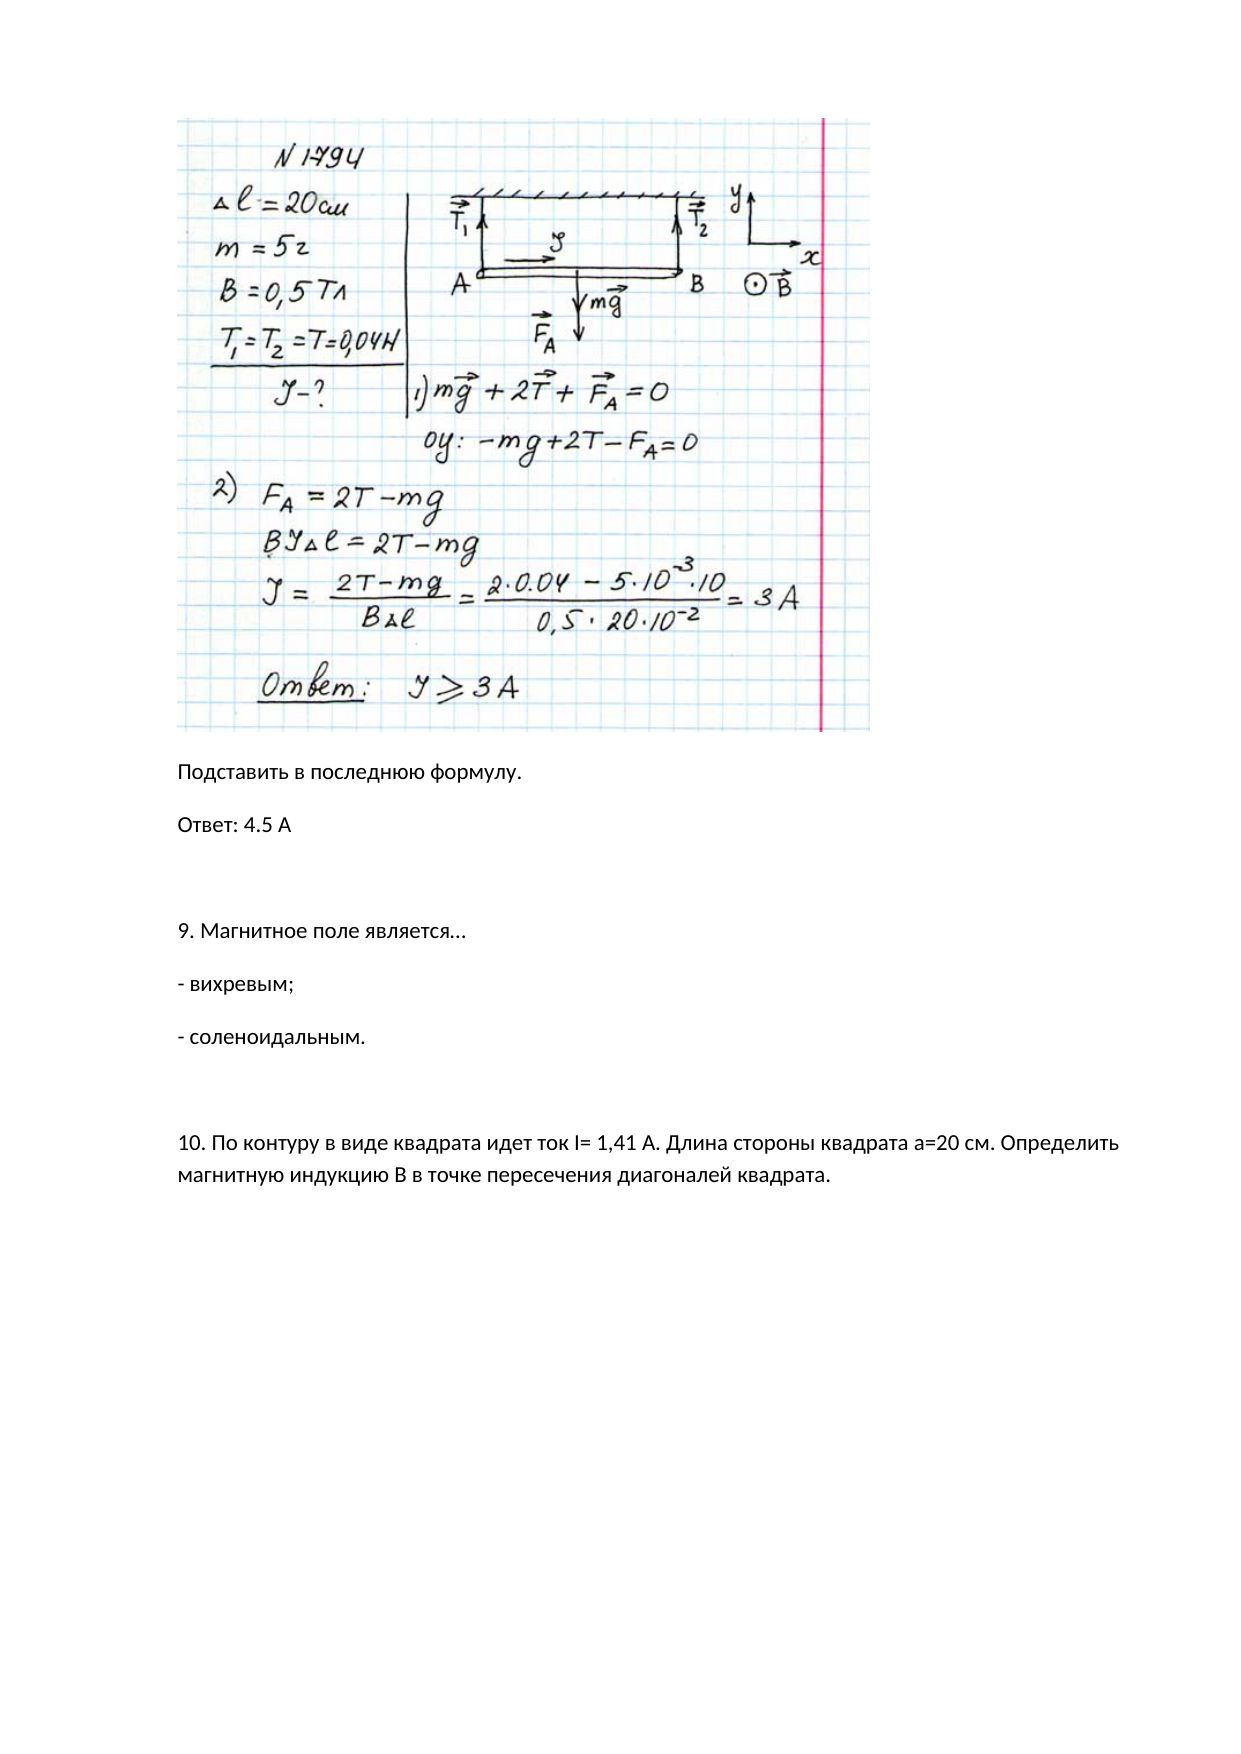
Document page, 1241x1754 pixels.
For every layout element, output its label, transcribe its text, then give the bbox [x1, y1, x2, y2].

text Ответ: 4.5 А [177, 810, 1152, 838]
text - вихревым; [177, 969, 1152, 997]
text - соленоидальным. [177, 1022, 1152, 1050]
text Подставить в последнюю формулу. [177, 757, 1152, 785]
text 10. По контуру в виде квадрата идет ток I= 1,41 А. Длина стороны квадрата а=20 см. Определить магнитную индукцию В в точке пересечения диагоналей квадрата. [177, 1128, 1152, 1188]
picture [177, 118, 870, 732]
text 9. Магнитное поле является… [177, 916, 1152, 944]
